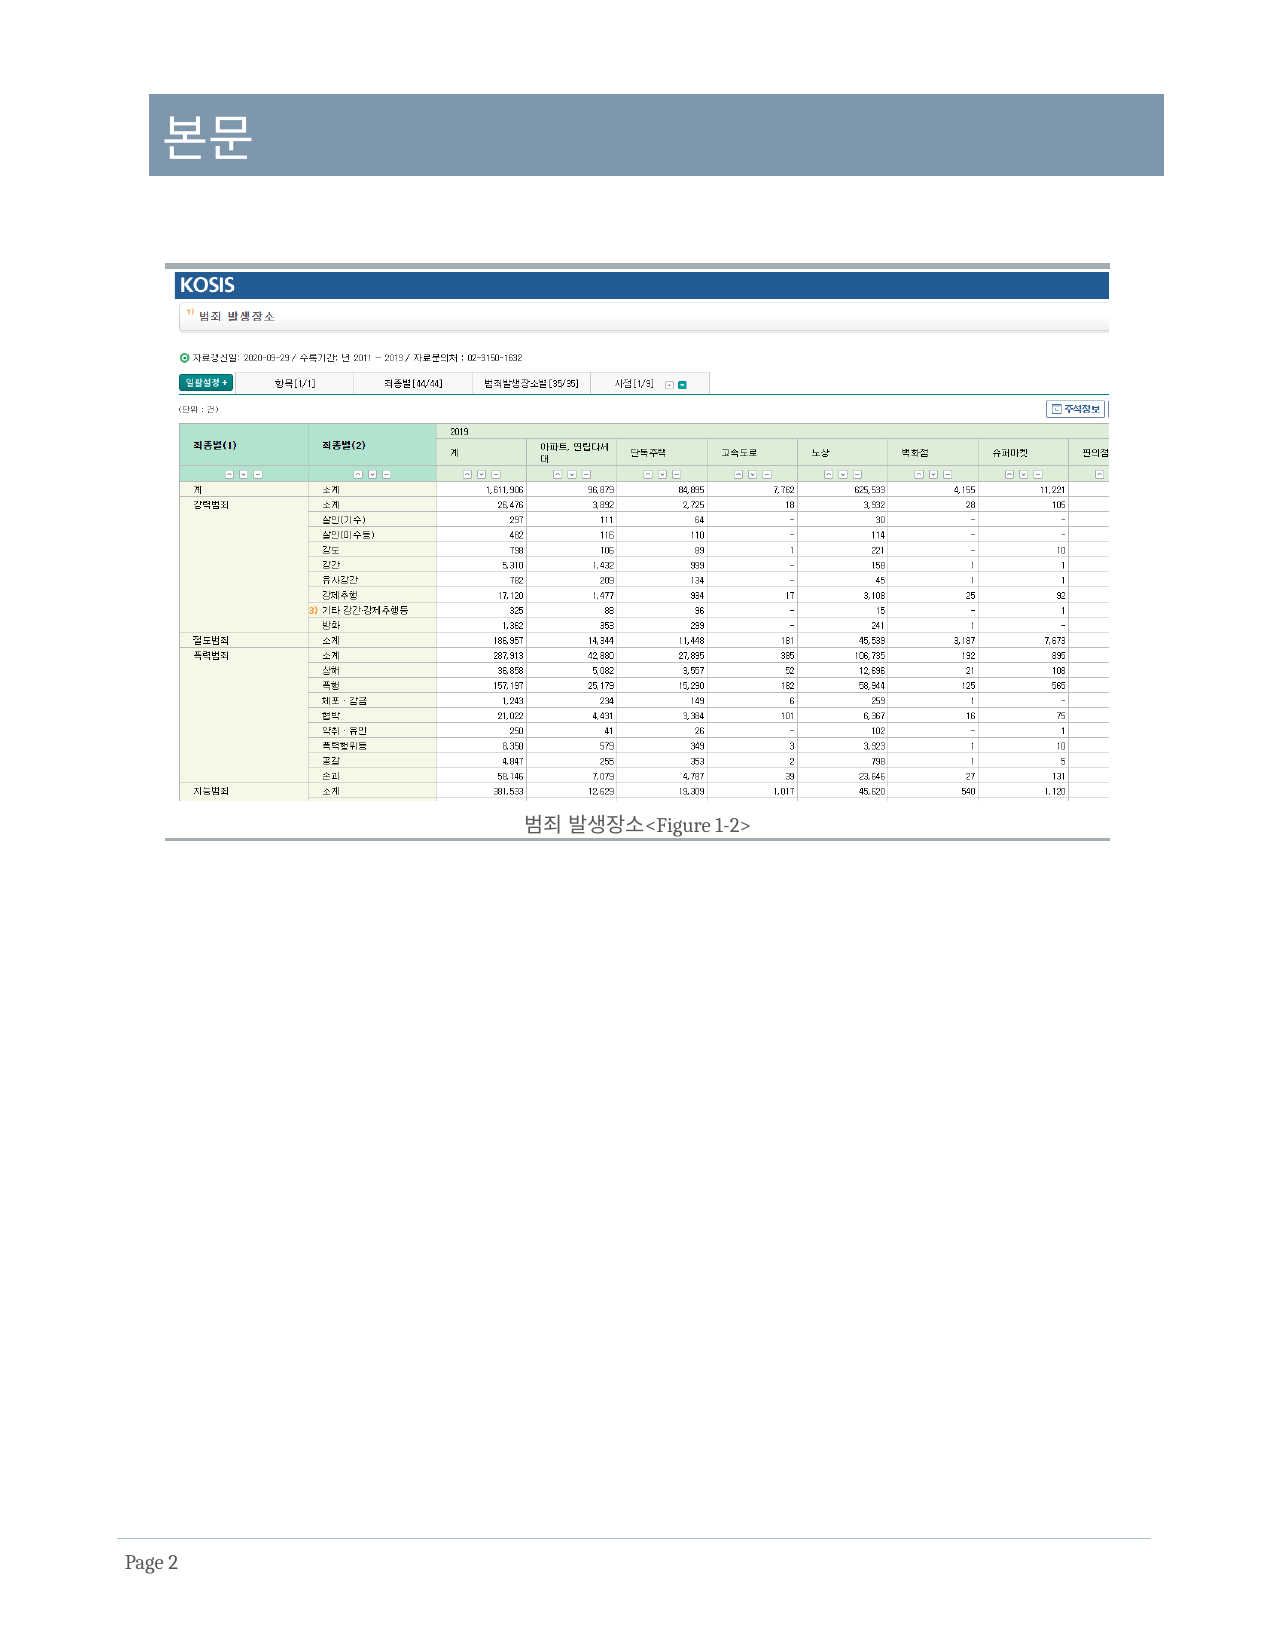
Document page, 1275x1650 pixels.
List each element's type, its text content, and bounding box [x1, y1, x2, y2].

table_cell 범죄 발생장소<Figure 1-2> [165, 804, 1110, 838]
picture [174, 272, 1109, 801]
table_header [165, 269, 1110, 801]
